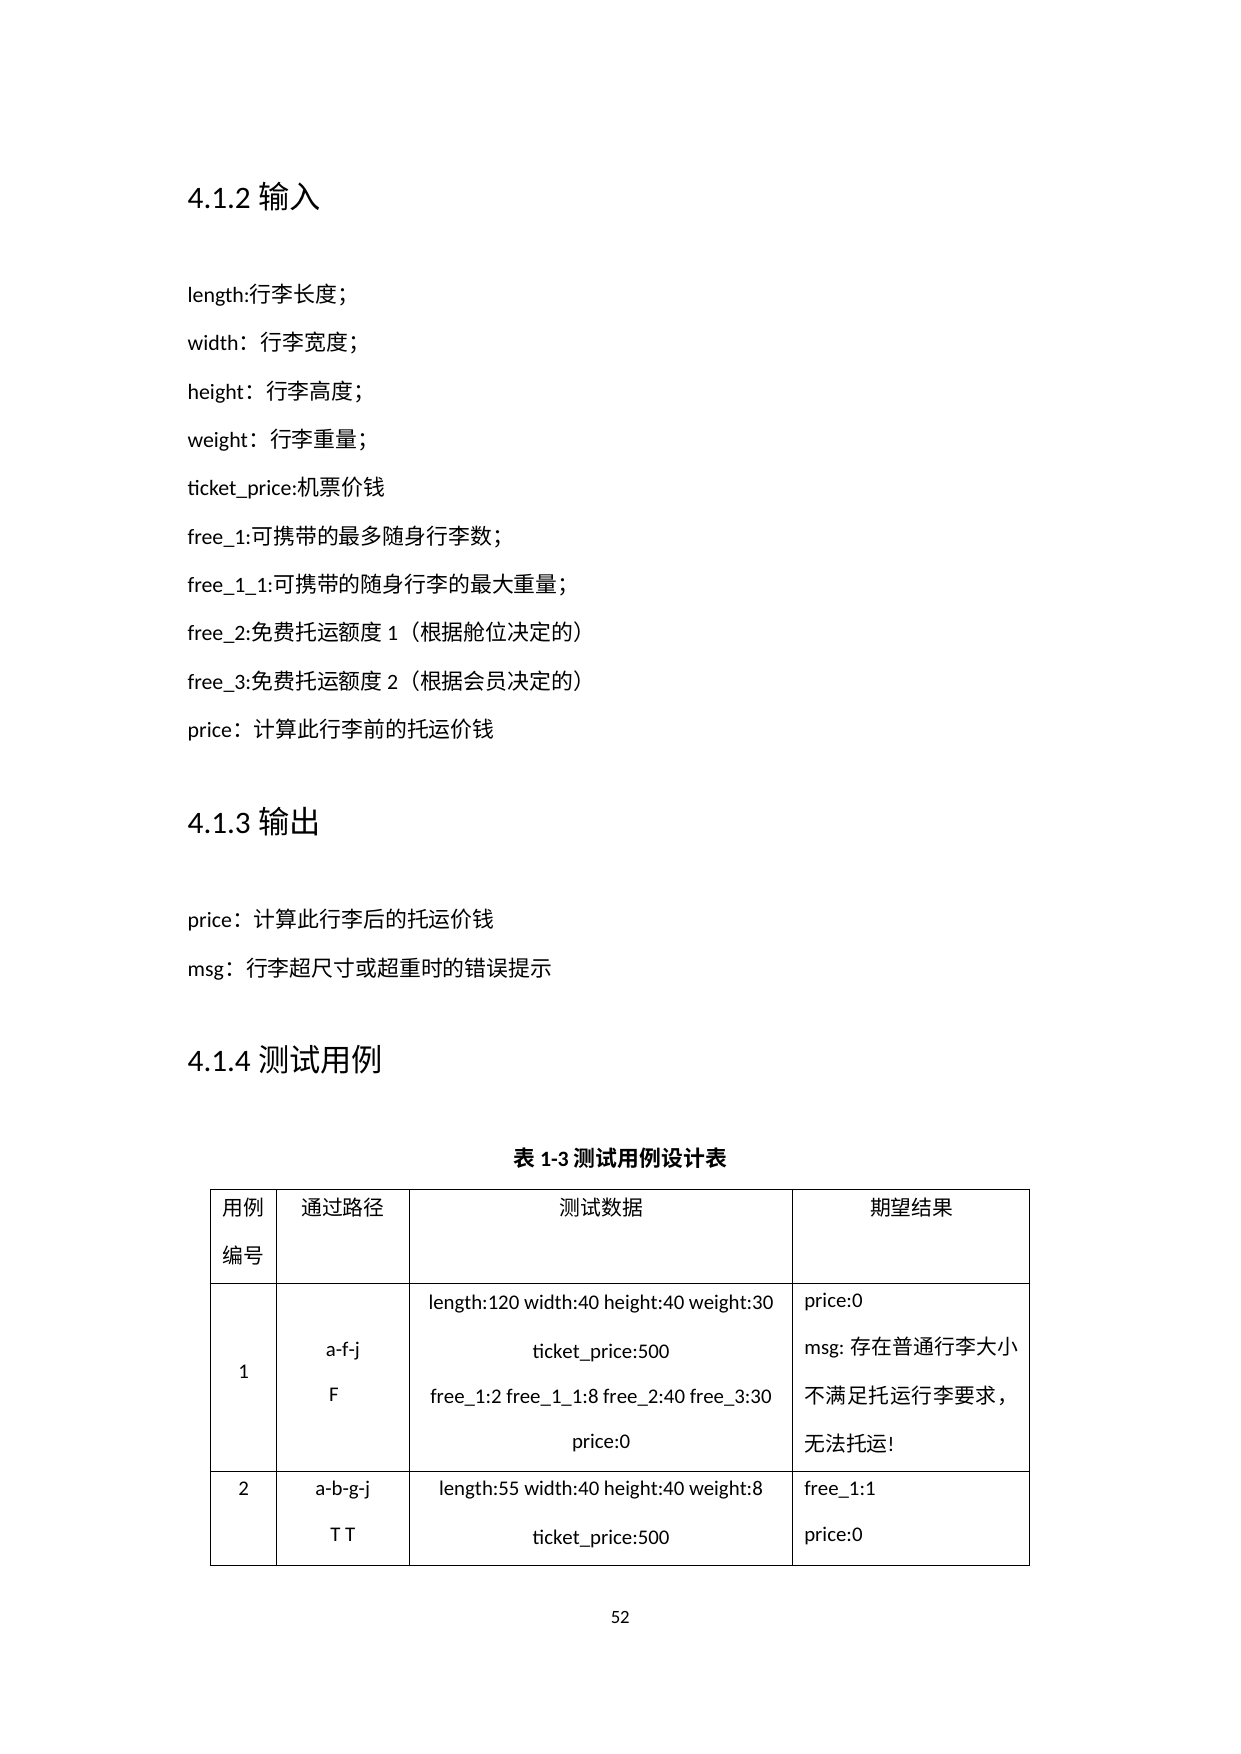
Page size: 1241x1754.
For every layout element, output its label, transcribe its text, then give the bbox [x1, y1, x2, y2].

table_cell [410, 1472, 792, 1565]
text width：行李宽度； [187, 325, 1053, 357]
table_cell price:0 msg: 存在普通行李大小不满足托运行李要求，无法托运! [793, 1284, 1029, 1471]
text msg：行李超尺寸或超重时的错误提示 [187, 950, 1053, 983]
table_cell 2 [211, 1472, 276, 1565]
table_cell free_1:1 price:0 [793, 1472, 1029, 1565]
text length:行李长度； [187, 277, 1053, 309]
table_cell a-f-j F [277, 1284, 409, 1471]
text height：行李高度； [187, 373, 1053, 406]
text free_2:免费托运额度1（根据舱位决定的） [187, 615, 1053, 647]
text free_1:可携带的最多随身行李数； [187, 518, 1053, 551]
table_header 测试数据 [410, 1190, 792, 1283]
text ticket_price:机票价钱 [187, 470, 1053, 502]
table_cell length:120 width:40 height:40 weight:30 ticket_price:500 free_1:2 free_1_1:8 free_2:40 free_3:30 price:0 [410, 1284, 792, 1471]
table_header 通过路径 [277, 1190, 409, 1283]
text 4.1.2 输入 [187, 162, 1053, 227]
text 4.1.4 测试用例 [187, 1026, 1053, 1091]
text 表1-3 测试用例设计表 [187, 1140, 1053, 1173]
text 4.1.3 输出 [187, 787, 1053, 852]
text price：计算此行李后的托运价钱 [187, 902, 1053, 934]
table_header 期望结果 [793, 1190, 1029, 1283]
table_header 用例编号 [211, 1190, 276, 1283]
text weight：行李重量； [187, 422, 1053, 454]
text free_1_1:可携带的随身行李的最大重量； [187, 567, 1053, 599]
text free_3:免费托运额度2（根据会员决定的） [187, 663, 1053, 696]
table_cell a-b-g-j T T [277, 1472, 409, 1565]
table_cell 1 [211, 1284, 276, 1471]
text price：计算此行李前的托运价钱 [187, 712, 1053, 744]
